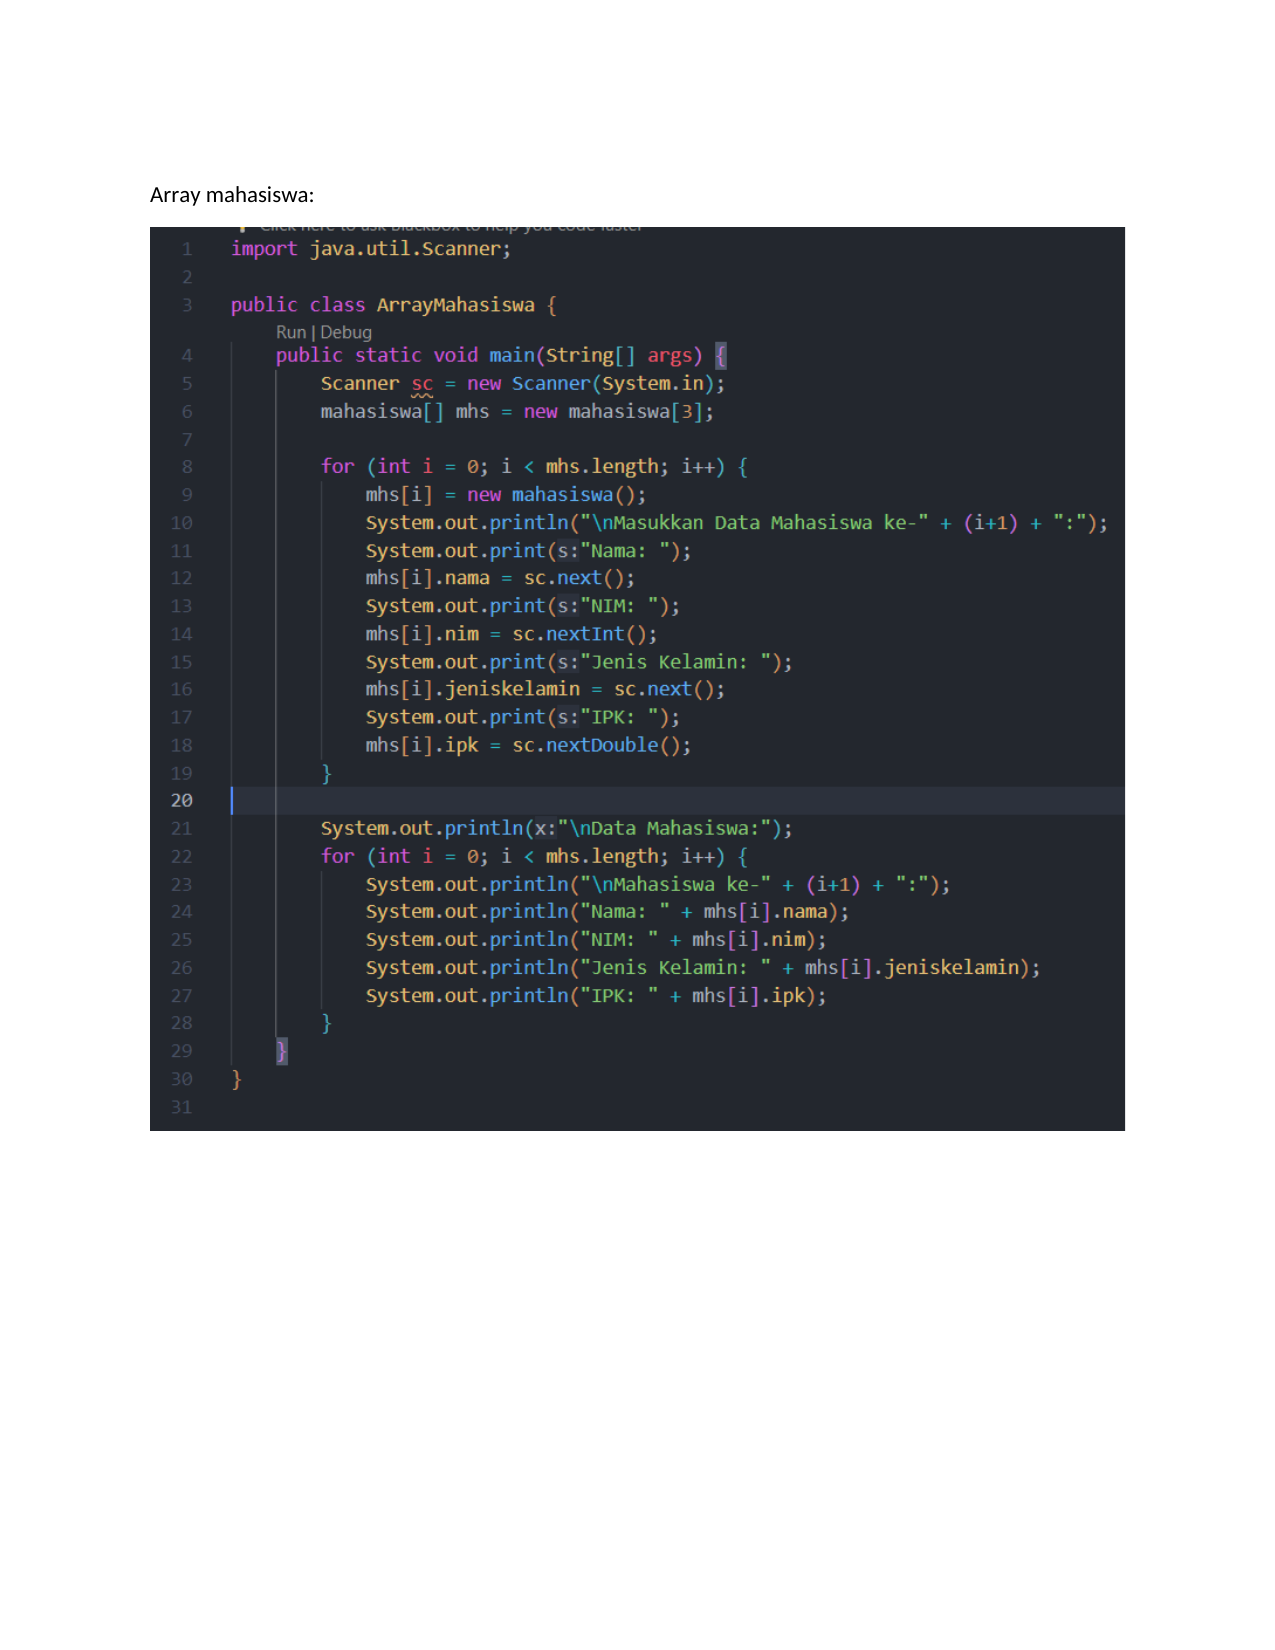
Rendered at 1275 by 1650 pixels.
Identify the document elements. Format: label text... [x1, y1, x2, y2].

picture [150, 227, 1125, 1131]
text Array mahasiswa: [150, 150, 1125, 208]
